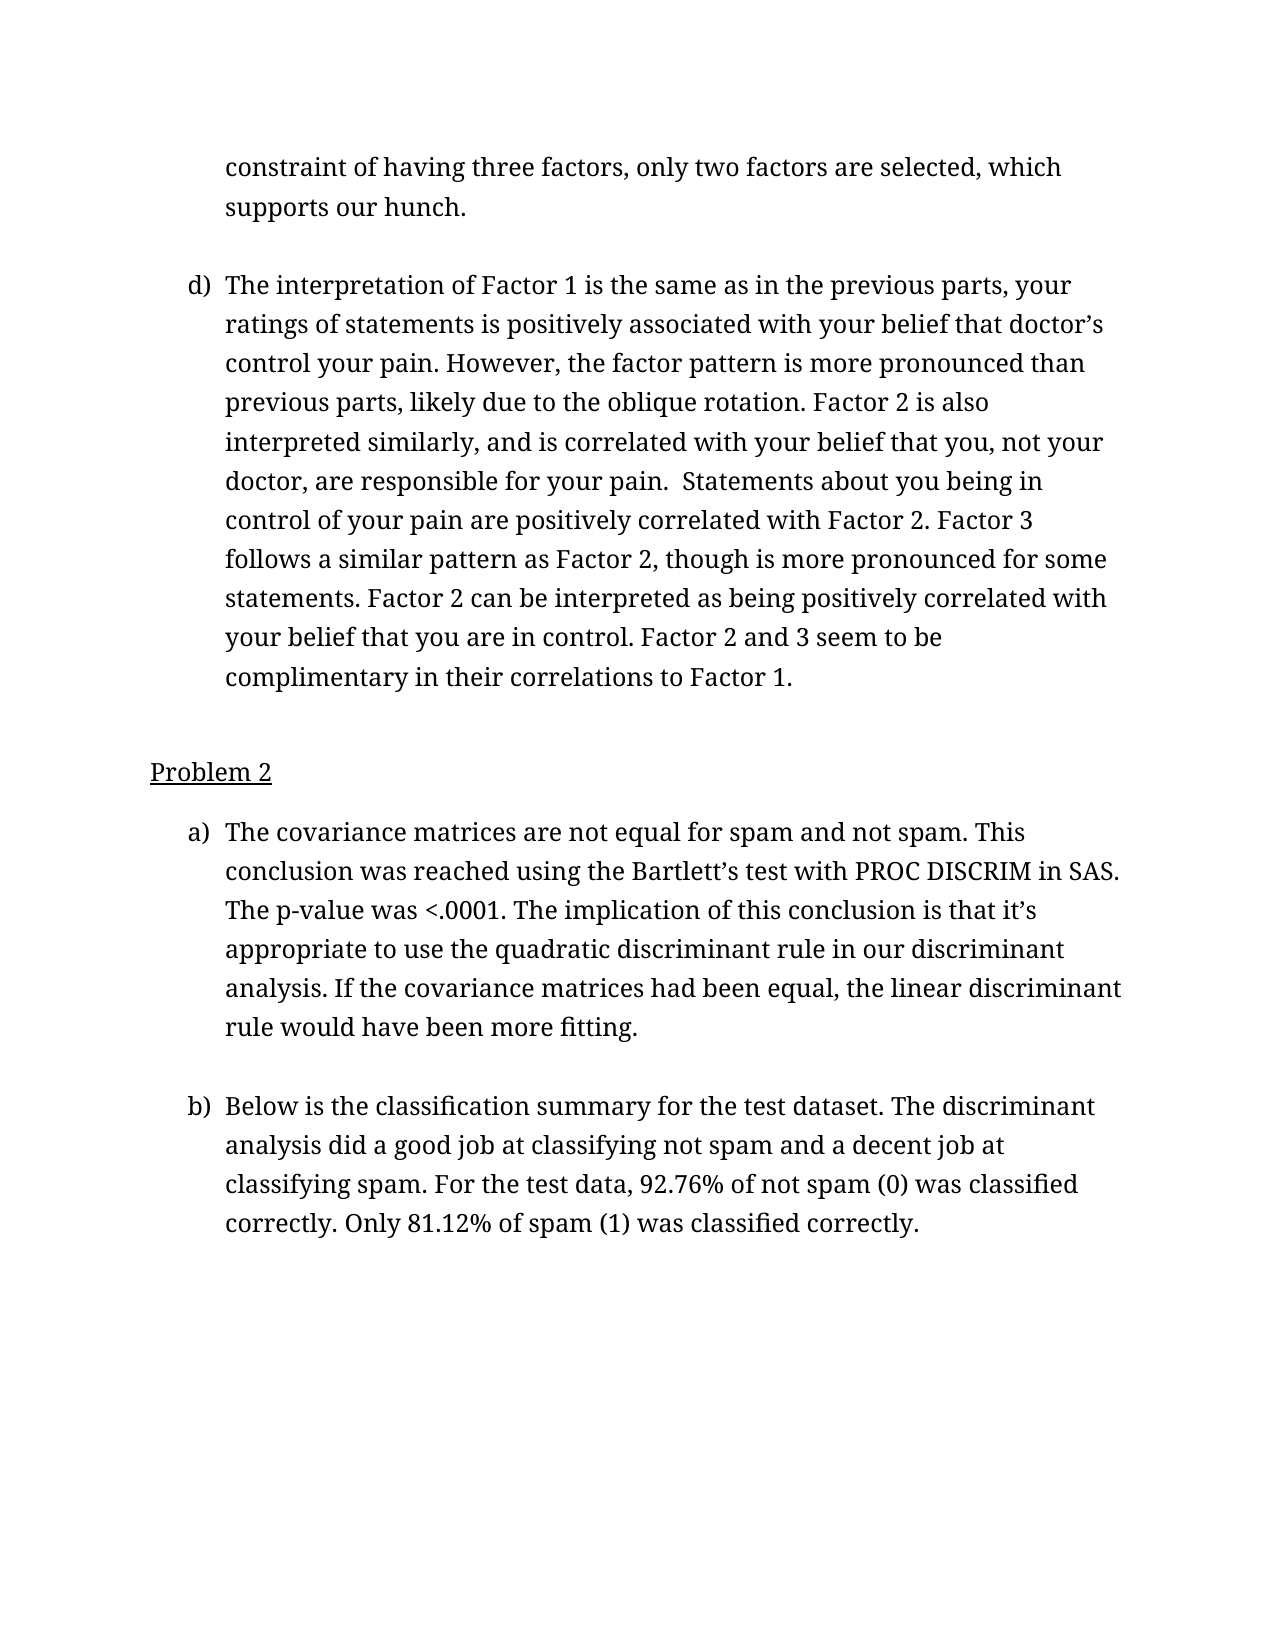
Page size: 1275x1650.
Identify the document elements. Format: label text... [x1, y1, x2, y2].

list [187, 150, 1125, 223]
list Below is the classification summary for the test dataset. The discriminant analysis did a good job at classifying not spam and a decent job at classifying spam. For the test data, 92.76% of not spam (0) was classified correctly. Only 81.12% of spam (1) was classified correctly. [187, 1088, 1125, 1240]
list The covariance matrices are not equal for spam and not spam. This conclusion was reached using the Bartlett’s test with PROC DISCRIM in SAS. The p-value was <.0001. The implication of this conclusion is that it’s appropriate to use the quadratic discriminant rule in our discriminant analysis. If the covariance matrices had been equal, the linear discriminant rule would have been more fitting. [187, 814, 1125, 1044]
text Problem 2 [150, 754, 1125, 788]
list The interpretation of Factor 1 is the same as in the previous parts, your ratings of statements is positively associated with your belief that doctor’s control your pain. However, the factor pattern is more pronounced than previous parts, likely due to the oblique rotation. Factor 2 is also interpreted similarly, and is correlated with your belief that you, not your doctor, are responsible for your pain. Statements about you being in control of your pain are positively correlated with Factor 2. Factor 3 follows a similar pattern as Factor 2, though is more pronounced for some statements. Factor 2 can be interpreted as being positively correlated with your belief that you are in control. Factor 2 and 3 seem to be complimentary in their correlations to Factor 1. [187, 267, 1125, 693]
